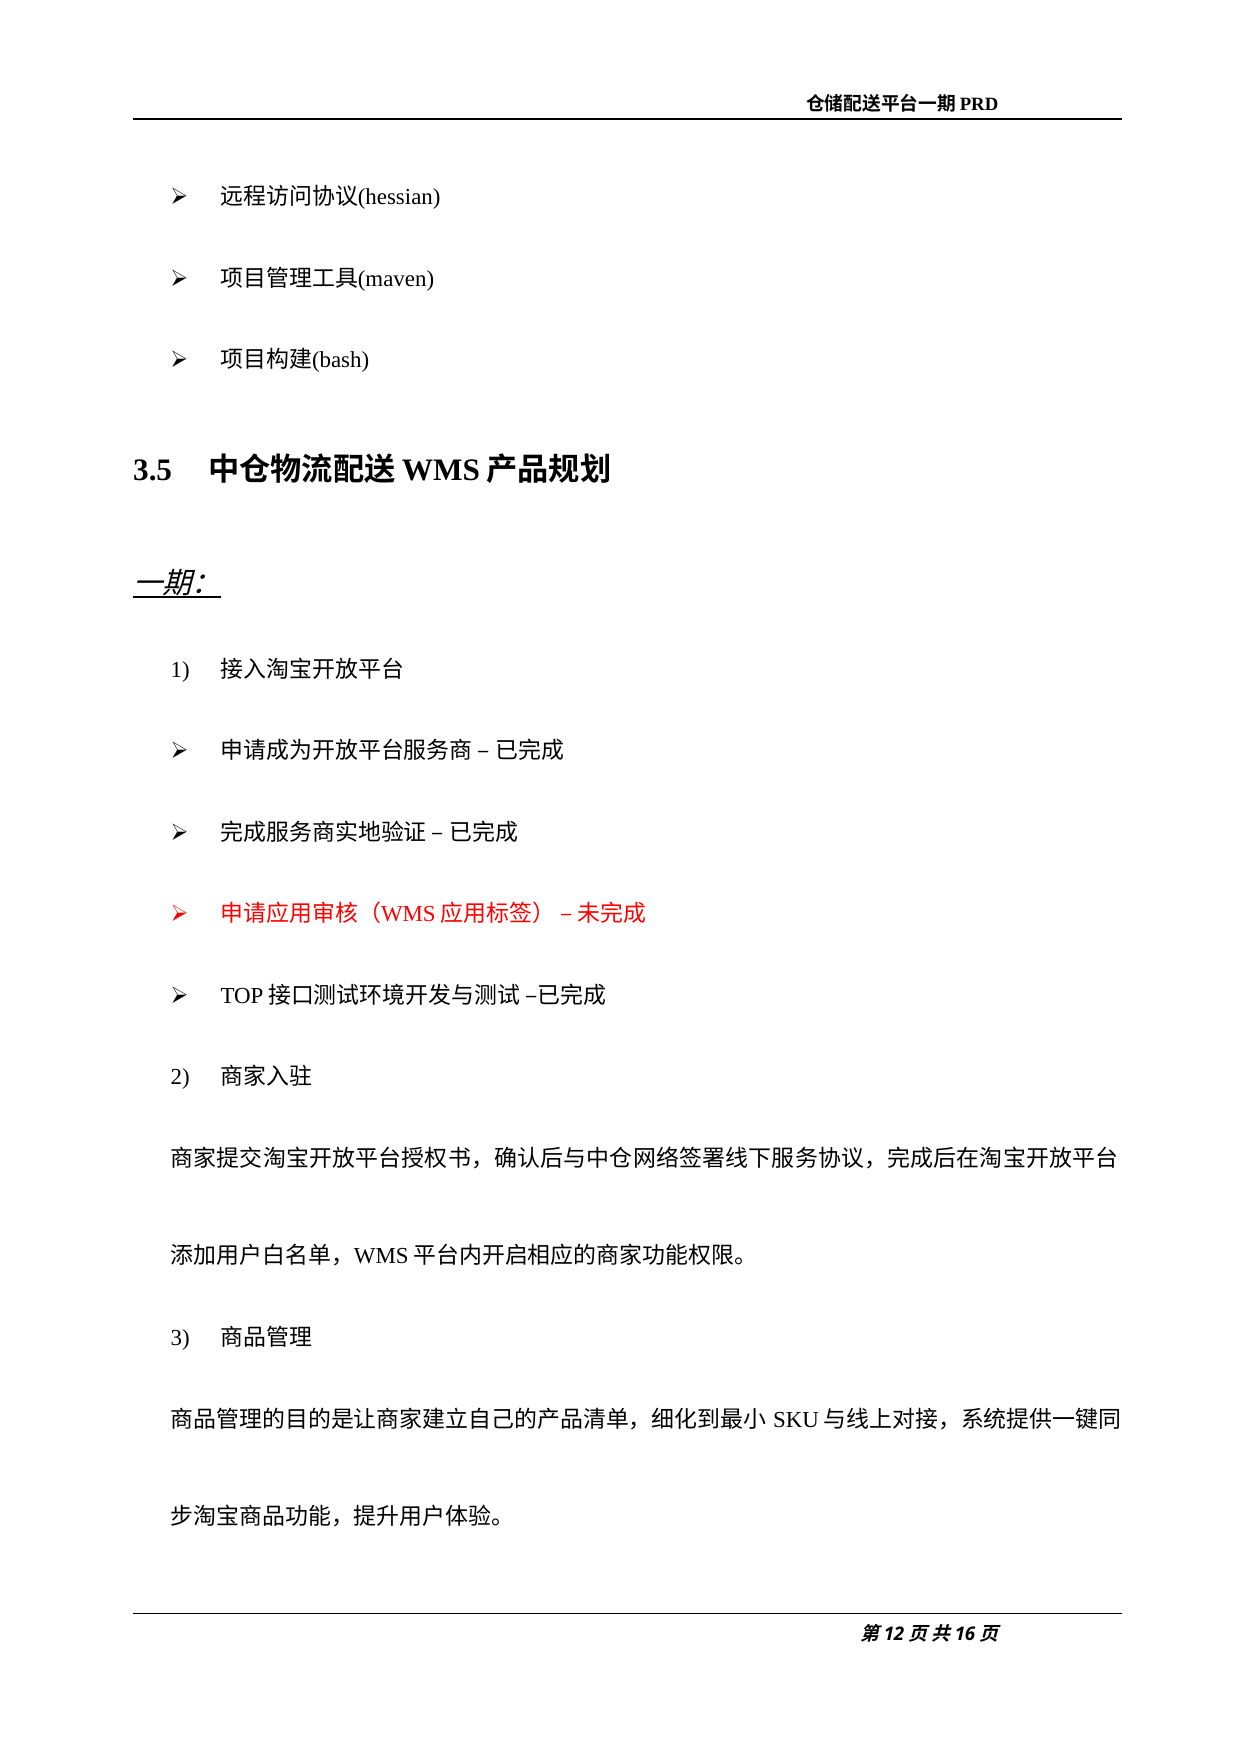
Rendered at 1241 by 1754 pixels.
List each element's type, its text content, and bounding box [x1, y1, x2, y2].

list 商家入驻 [170, 1042, 1122, 1107]
list 远程访问协议(hessian) [170, 162, 1122, 227]
list 申请应用审核（WMS应用标签） – 未完成 [170, 879, 1122, 944]
list 项目构建(bash) [170, 325, 1122, 390]
text 商家提交淘宝开放平台授权书，确认后与中仓网络签署线下服务协议，完成后在淘宝开放平台添加用户白名单，WMS平台内开启相应的商家功能权限。 [170, 1124, 1122, 1286]
subtitle 中仓物流配送WMS产品规划 [133, 434, 1122, 499]
list 完成服务商实地验证 – 已完成 [170, 798, 1122, 863]
list 商品管理 [170, 1303, 1122, 1368]
text 商品管理的目的是让商家建立自己的产品清单，细化到最小SKU与线上对接，系统提供一键同步淘宝商品功能，提升用户体验。 [170, 1384, 1122, 1547]
list TOP接口测试环境开发与测试 –已完成 [170, 961, 1122, 1026]
list 申请成为开放平台服务商 – 已完成 [170, 716, 1122, 781]
list 接入淘宝开放平台 [170, 634, 1122, 699]
list 项目管理工具(maven) [170, 243, 1122, 308]
text 一期： [133, 548, 1122, 613]
